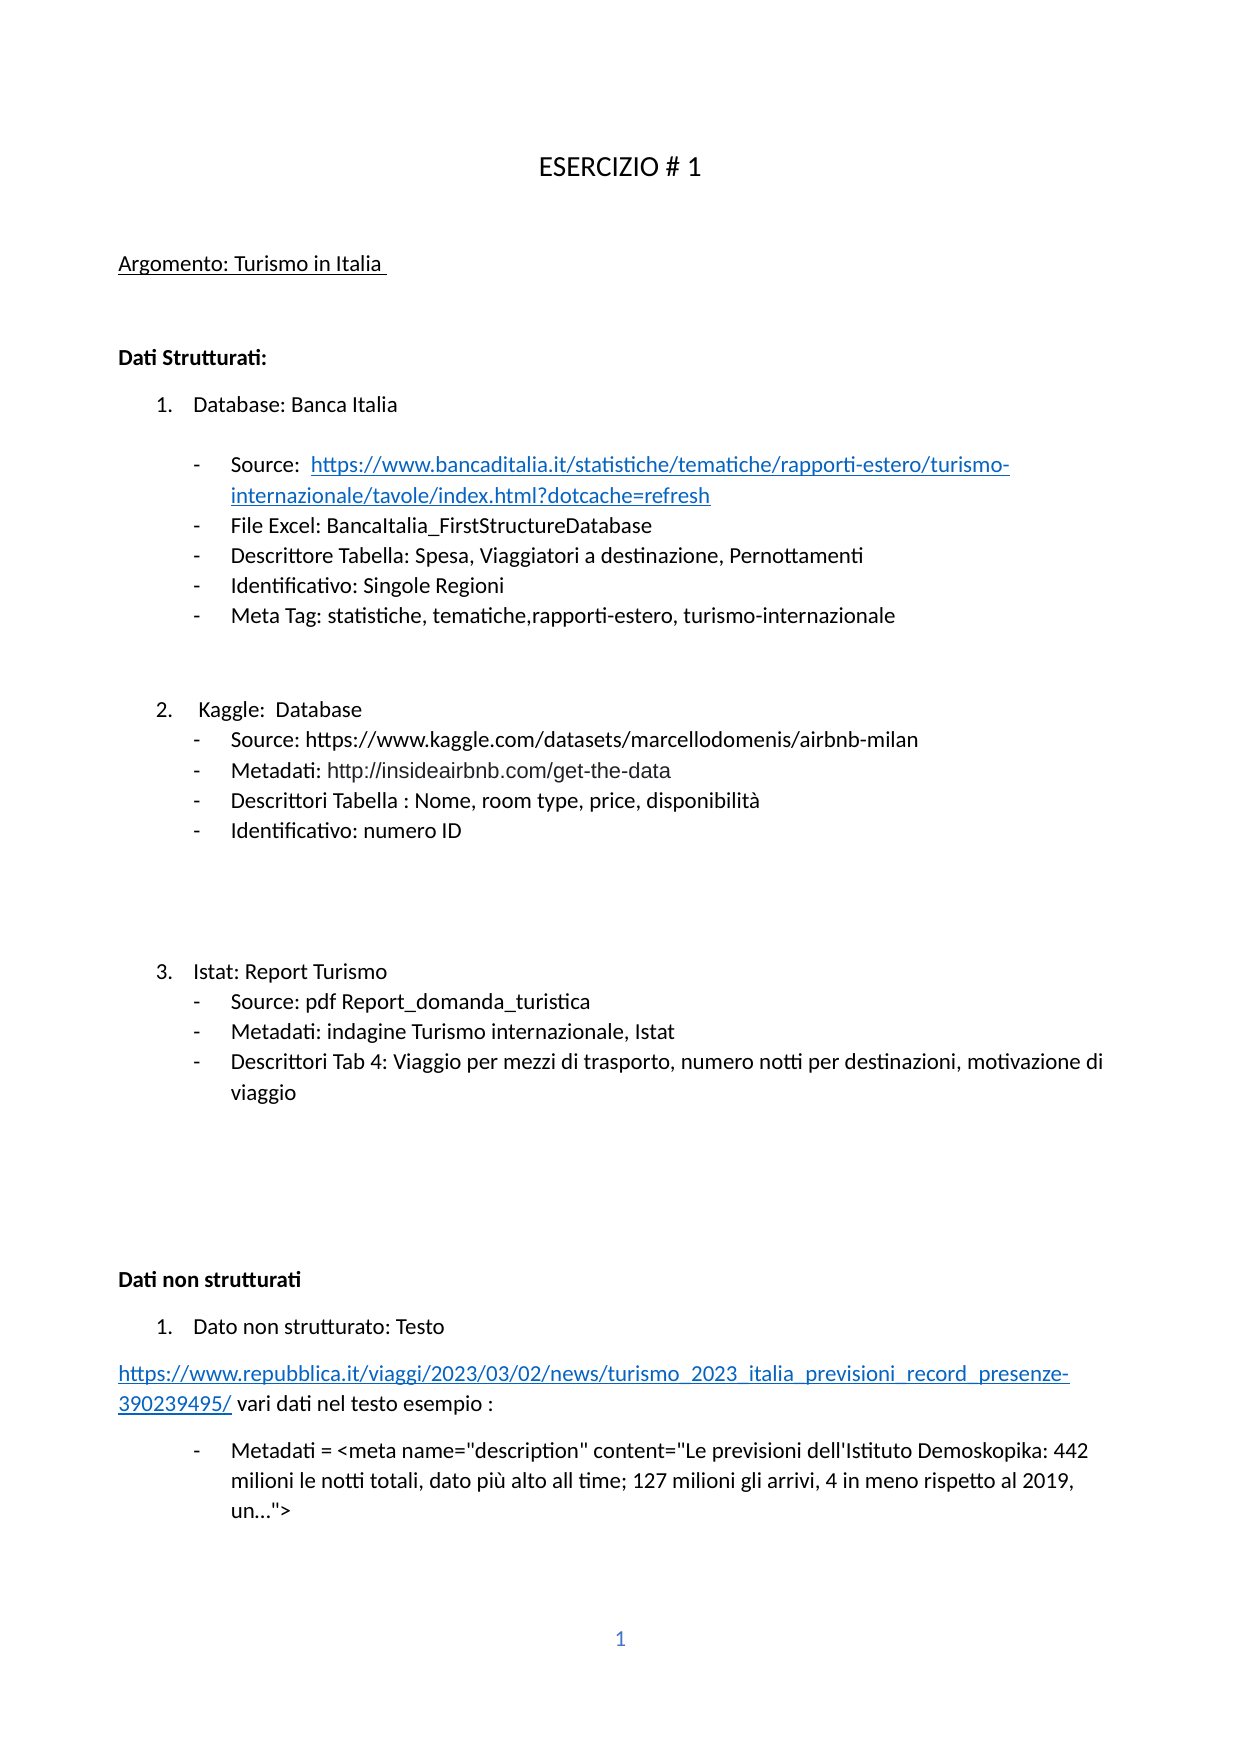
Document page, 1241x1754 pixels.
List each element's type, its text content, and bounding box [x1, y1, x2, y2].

list Database: Banca Italia [156, 390, 1122, 418]
list Source: https://www.bancaditalia.it/statistiche/tematiche/rapporti-estero/turismo-internazionale/tavole/index.html?dotcache=refresh [193, 451, 1122, 509]
text ESERCIZIO # 1 [118, 148, 1122, 183]
list File Excel: BancaItalia_FirstStructureDatabase [193, 511, 1122, 539]
text Argomento: Turismo in Italia [118, 249, 1122, 278]
text https://www.repubblica.it/viaggi/2023/03/02/news/turismo_2023_italia_previsioni_record_presenze-390239495/ vari dati nel testo esempio : [118, 1359, 1122, 1417]
list Source: https://www.kaggle.com/datasets/marcellodomenis/airbnb-milan [193, 726, 1122, 754]
list Istat: Report Turismo [156, 957, 1122, 985]
list Metadati: http://insideairbnb.com/get-the-data [193, 756, 1122, 784]
list Source: pdf Report_domanda_turistica [193, 987, 1122, 1015]
text Dati Strutturati: [118, 343, 1122, 371]
list Metadati = <meta name="description" content="Le previsioni dell'Istituto Demoskopika: 442 milioni le notti totali, dato più alto all time; 127 milioni gli arrivi, 4 in meno rispetto al 2019, un…"> [193, 1436, 1122, 1524]
list Descrittori Tab 4: Viaggio per mezzi di trasporto, numero notti per destinazioni, motivazione di viaggio [193, 1047, 1122, 1106]
list Metadati: indagine Turismo internazionale, Istat [193, 1017, 1122, 1045]
text Dati non strutturati [118, 1265, 1122, 1293]
list Descrittori Tabella : Nome, room type, price, disponibilità [193, 786, 1122, 814]
list Identificativo: numero ID [193, 816, 1122, 844]
list Descrittore Tabella: Spesa, Viaggiatori a destinazione, Pernottamenti [193, 541, 1122, 569]
list Meta Tag: statistiche, tematiche,rapporti-estero, turismo-internazionale [193, 602, 1122, 630]
list Dato non strutturato: Testo [156, 1312, 1122, 1340]
list Kaggle: Database [156, 695, 1122, 723]
list Identificativo: Singole Regioni [193, 571, 1122, 599]
